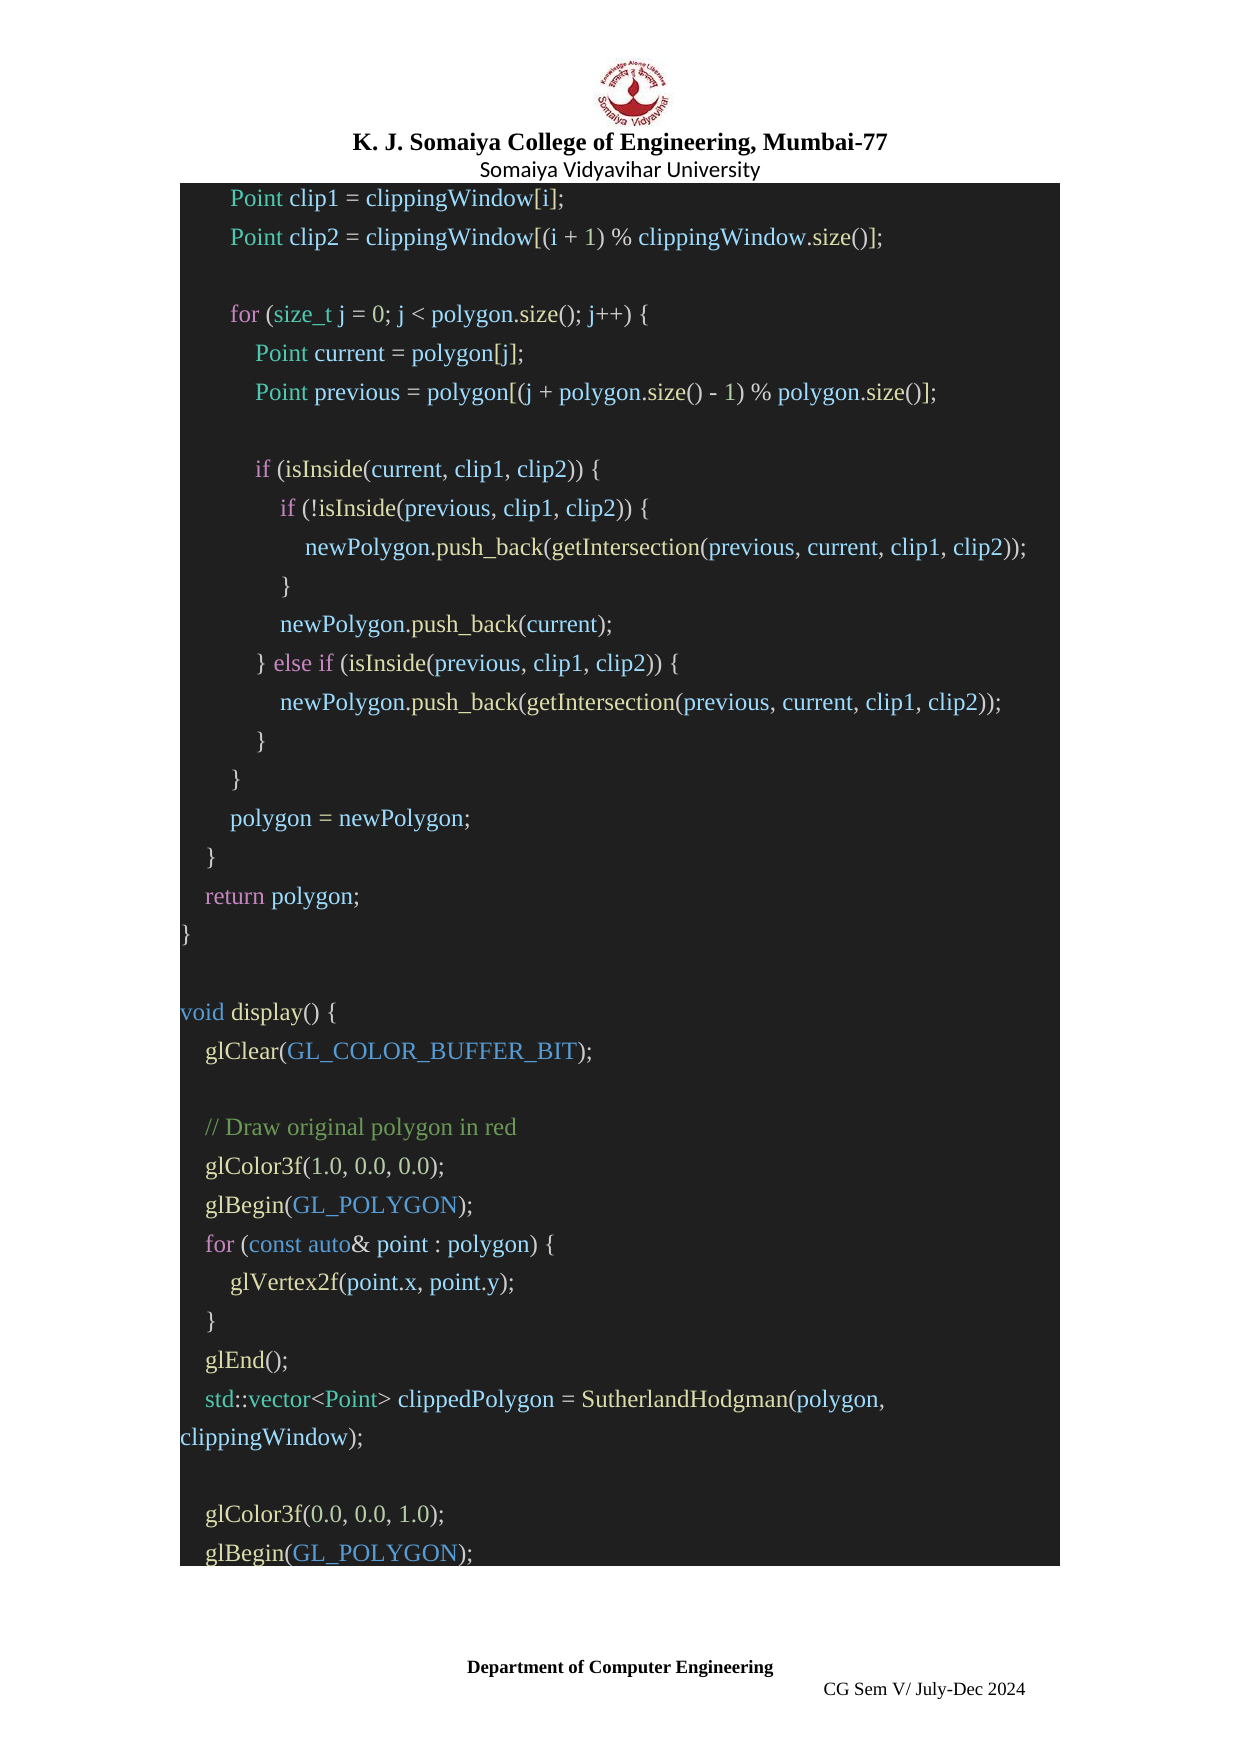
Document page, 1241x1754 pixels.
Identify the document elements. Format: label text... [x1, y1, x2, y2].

text Point previous = polygon[(j + polygon.size() - 1) % polygon.size()]; [180, 377, 1060, 406]
text } [180, 1306, 1060, 1335]
text glColor3f(0.0, 0.0, 1.0); [180, 1499, 1060, 1528]
text Point clip2 = clippingWindow[(i + 1) % clippingWindow.size()]; [180, 222, 1060, 251]
text // Draw original polygon in red [180, 1112, 1060, 1141]
text glBegin(GL_POLYGON); [180, 1538, 1060, 1566]
text newPolygon.push_back(getIntersection(previous, current, clip1, clip2)); [180, 687, 1060, 716]
text } [180, 919, 1060, 948]
text } [180, 842, 1060, 871]
text glClear(GL_COLOR_BUFFER_BIT); [180, 1036, 1060, 1064]
text if (!isInside(previous, clip1, clip2)) { [180, 493, 1060, 522]
text } else if (isInside(previous, clip1, clip2)) { [180, 648, 1060, 677]
text for (const auto& point : polygon) { [180, 1229, 1060, 1257]
text Point current = polygon[j]; [180, 338, 1060, 367]
text polygon = newPolygon; [180, 803, 1060, 832]
text return polygon; [180, 881, 1060, 909]
text newPolygon.push_back(current); [180, 609, 1060, 638]
text std::vector<Point> clippedPolygon = SutherlandHodgman(polygon, clippingWindow); [180, 1384, 1060, 1451]
text } [180, 726, 1060, 754]
text void display() { [180, 997, 1060, 1026]
text } [180, 764, 1060, 793]
text glColor3f(1.0, 0.0, 0.0); [180, 1151, 1060, 1180]
text } [180, 571, 1060, 599]
text Point clip1 = clippingWindow[i]; [180, 183, 1060, 212]
text if (isInside(current, clip1, clip2)) { [180, 454, 1060, 483]
text newPolygon.push_back(getIntersection(previous, current, clip1, clip2)); [180, 532, 1060, 561]
text glEnd(); [180, 1345, 1060, 1374]
text glVertex2f(point.x, point.y); [180, 1267, 1060, 1296]
text for (size_t j = 0; j < polygon.size(); j++) { [180, 299, 1060, 328]
text glBegin(GL_POLYGON); [180, 1190, 1060, 1219]
picture [592, 58, 675, 128]
